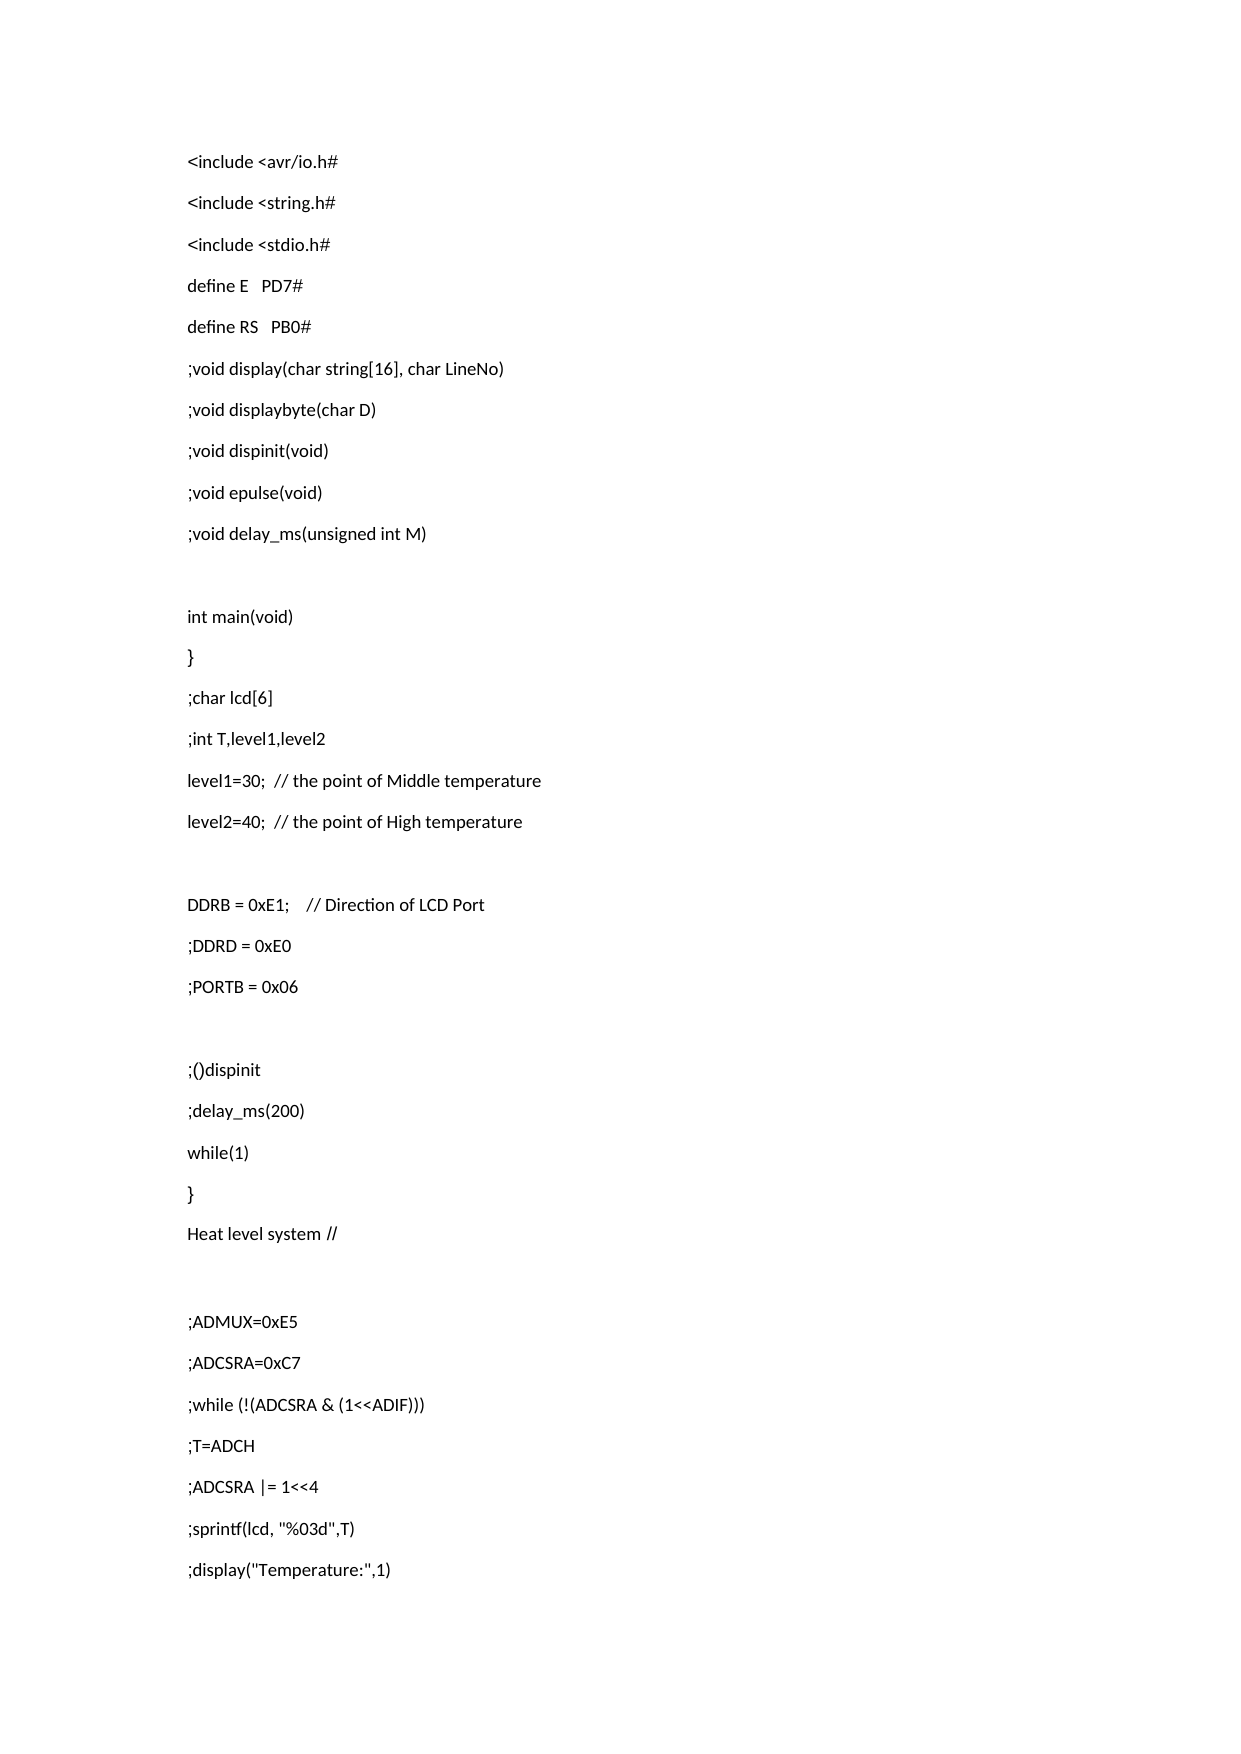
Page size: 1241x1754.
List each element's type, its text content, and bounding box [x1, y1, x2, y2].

text sprintf(lcd, "%03d",T); [187, 1517, 1053, 1540]
text void display(char string[16], char LineNo); [187, 357, 1053, 380]
text { [187, 1182, 1053, 1204]
text ADMUX=0xE5; [187, 1310, 1053, 1333]
text char lcd[6]; [187, 686, 1053, 709]
text #include <string.h> [187, 191, 1053, 214]
text #define E PD7 [187, 274, 1053, 297]
text level2=40; // the point of High temperature [187, 810, 1053, 833]
text dispinit(); [187, 1058, 1053, 1081]
text void dispinit(void); [187, 439, 1053, 462]
text #include <avr/io.h> [187, 150, 1053, 173]
text { [187, 646, 1053, 668]
text level1=30; // the point of Middle temperature [187, 769, 1053, 792]
text int main(void) [187, 605, 1053, 628]
text PORTB = 0x06; [187, 976, 1053, 998]
text void epulse(void); [187, 481, 1053, 504]
text while (!(ADCSRA & (1<<ADIF))); [187, 1393, 1053, 1416]
text #include <stdio.h> [187, 233, 1053, 256]
text delay_ms(200); [187, 1100, 1053, 1123]
text while(1) [187, 1141, 1053, 1164]
text DDRD = 0xE0; [187, 934, 1053, 957]
text ADCSRA=0xC7; [187, 1351, 1053, 1374]
text void delay_ms(unsigned int M); [187, 522, 1053, 545]
text // Heat level system [187, 1222, 1053, 1245]
text display("Temperature:",1); [187, 1558, 1053, 1581]
text ADCSRA |= 1<<4; [187, 1475, 1053, 1498]
text DDRB = 0xE1; // Direction of LCD Port [187, 893, 1053, 916]
text int T,level1,level2; [187, 727, 1053, 750]
text void displaybyte(char D); [187, 398, 1053, 421]
text T=ADCH; [187, 1434, 1053, 1457]
text #define RS PB0 [187, 315, 1053, 338]
